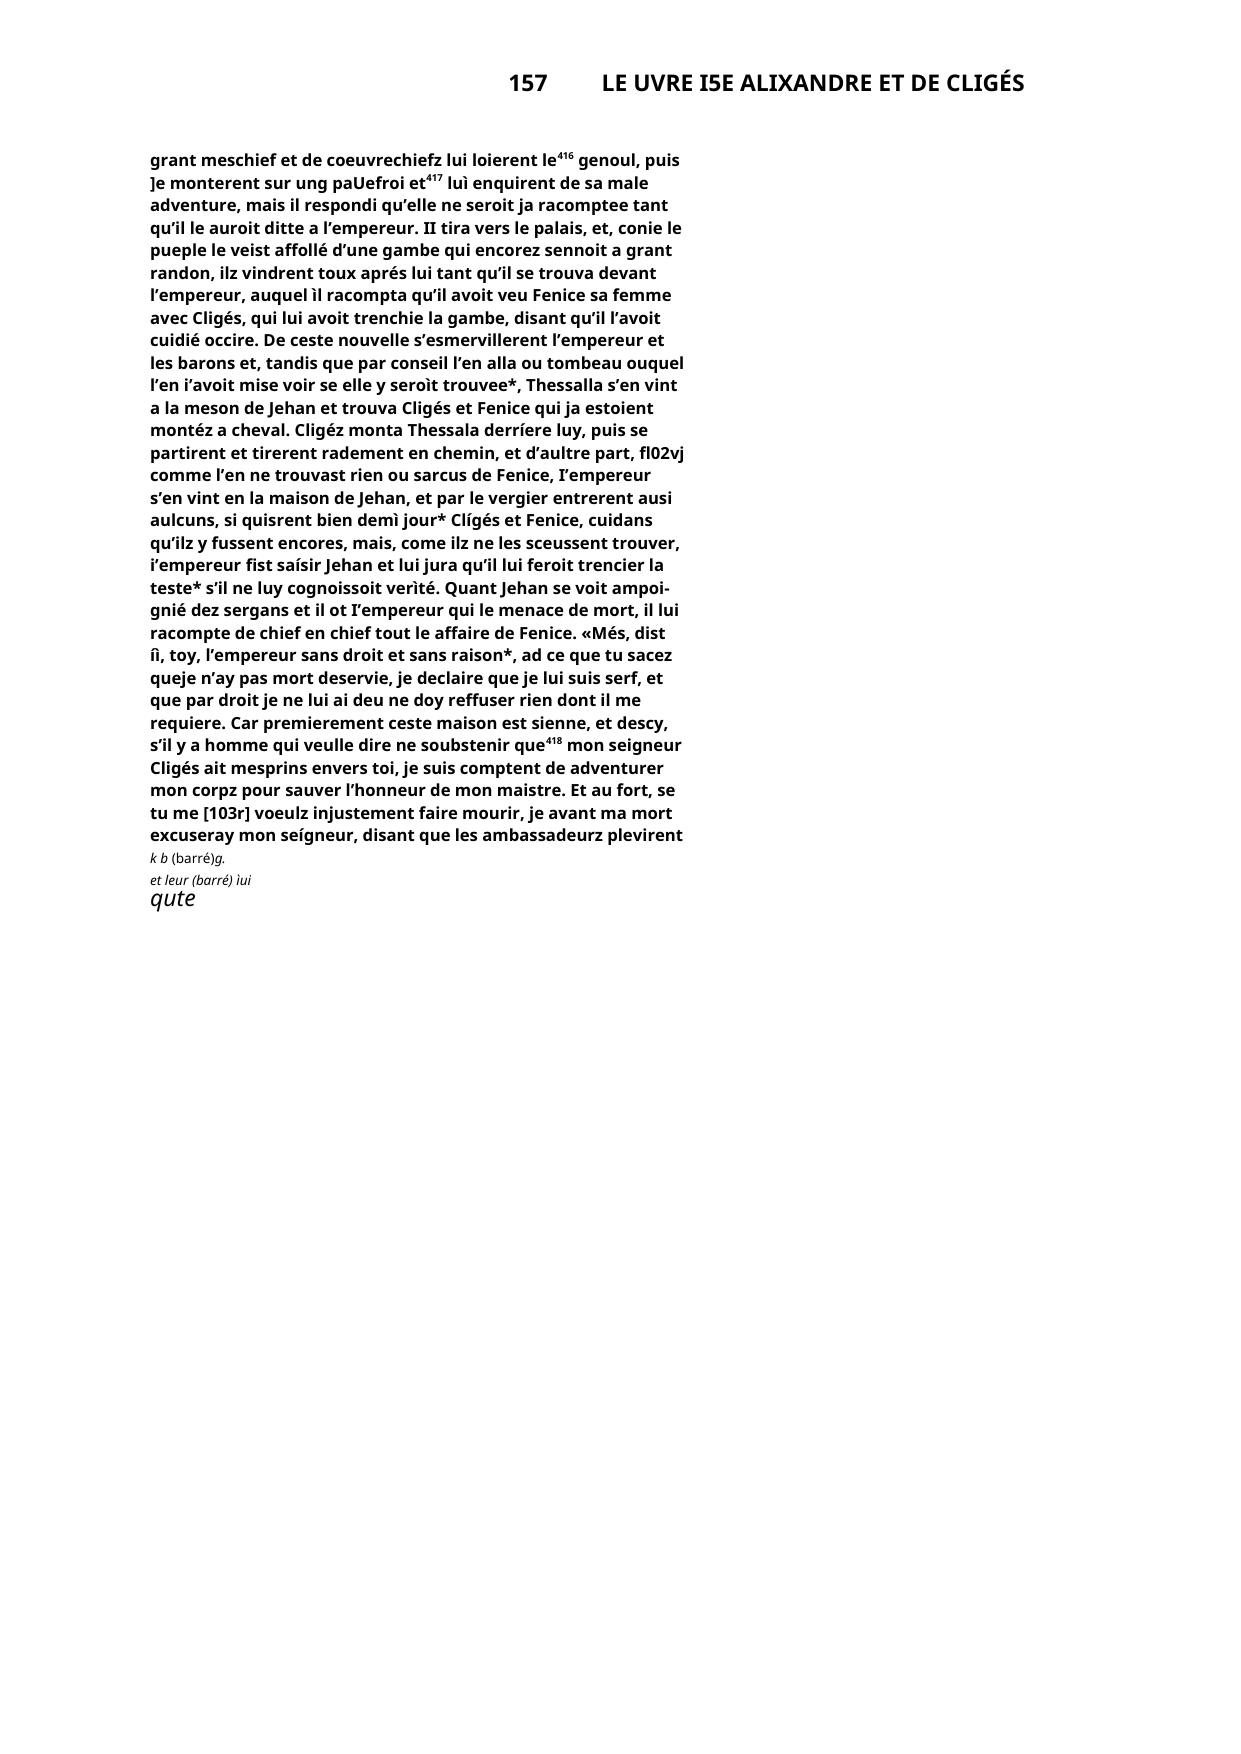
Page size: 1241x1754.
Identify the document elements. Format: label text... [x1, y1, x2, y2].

text et leur (barré) ìui [150, 868, 1090, 889]
text grant meschief et de coeuvrechiefz lui loierent le416 genoul, puis ]e monterent sur ung paUefroi et417 luì enquirent de sa male adventure, mais il respondi qu’elle ne seroit ja racomptee tant qu’il le auroit ditte a l’empereur. II tira vers le palais, et, conie le pueple le veist affollé d’une gambe qui encorez sennoit a grant randon, ilz vindrent toux aprés lui tant qu’il se trouva devant l’empereur, auquel ìl racompta qu’il avoit veu Fenice sa femme avec Cligés, qui lui avoit trenchie la gambe, disant qu’il l’avoit cuidié occire. De ceste nouvelle s’esmervillerent l’empereur et les barons et, tandis que par conseil l’en alla ou tombeau ouquel l’en i’avoit mise voir se elle y seroìt trouvee*, Thessalla s’en vint a la meson de Jehan et trouva Cligés et Fenice qui ja estoient montéz a cheval. Cligéz monta Thessala derríere luy, puis se partirent et tirerent radement en chemin, et d’aultre part, fl02vj comme l’en ne trouvast rien ou sarcus de Fenice, I’empereur s’en vint en la maison de Jehan, et par le vergier entrerent ausi aulcuns, si quisrent bien demì jour* Clígés et Fenice, cuidans qu’ilz y fussent encores, mais, come ilz ne les sceussent trouver, i’empereur fist saísir Jehan et lui jura qu’il lui feroit trencier la teste* s’il ne luy cognoissoit verìté. Quant Jehan se voit ampoi- gnié dez sergans et il ot I’empereur qui le menace de mort, il lui racompte de chief en chief tout le affaire de Fenice. «Més, dist íì, toy, l’empereur sans droit et sans raison*, ad ce que tu sacez queje n’ay pas mort deservie, je declaire que je lui suis serf, et que par droit je ne lui ai deu ne doy reffuser rien dont il me requiere. Car premierement ceste maison est sienne, et descy, s’il y a homme qui veulle dire ne soubstenir que418 mon seigneur Cligés ait mesprins envers toi, je suis comptent de adventurer mon corpz pour sauver l’honneur de mon maistre. Et au fort, se tu me [103r] voeulz injustement faire mourir, je avant ma mort excuseray mon seígneur, disant que les ambassadeurz plevirent [150, 149, 1090, 846]
text k b (barré)g. [150, 846, 1090, 868]
text qute [150, 889, 1090, 911]
